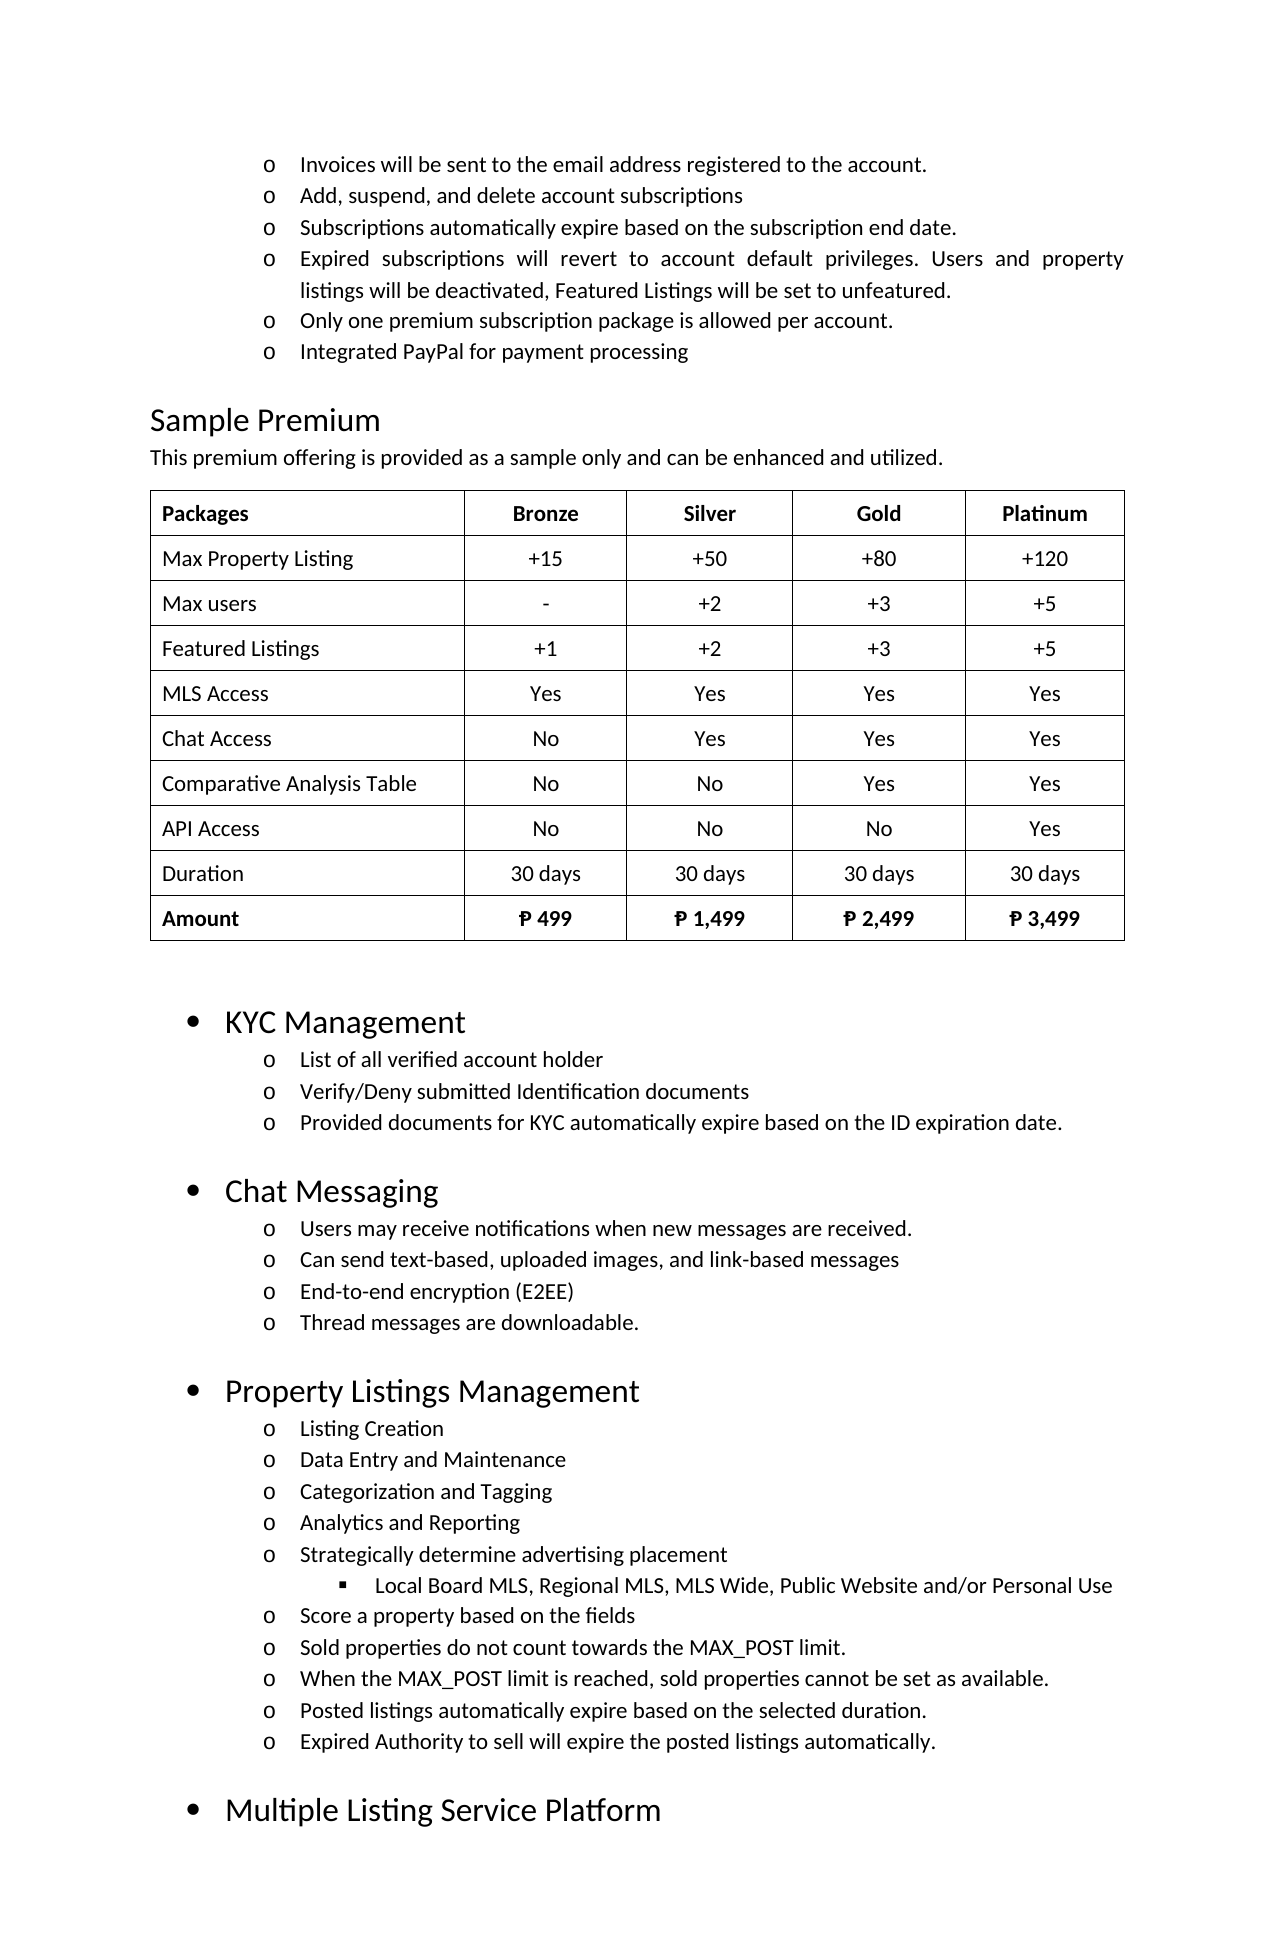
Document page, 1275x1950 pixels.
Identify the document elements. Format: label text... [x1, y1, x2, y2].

table_cell 30 days [793, 851, 965, 895]
list Listing Creation [262, 1414, 1125, 1443]
list Data Entry and Maintenance [262, 1445, 1125, 1474]
table_cell +2 [627, 626, 792, 670]
table_cell 30 days [627, 851, 792, 895]
list Invoices will be sent to the email address registered to the account. [262, 150, 1125, 179]
table_cell No [465, 716, 626, 760]
table_cell +3 [793, 581, 965, 625]
table_cell Duration [151, 851, 464, 895]
text This premium offering is provided as a sample only and can be enhanced and utilized. [150, 443, 1125, 471]
table_cell - [465, 581, 626, 625]
list Property Listings Management [187, 1370, 1125, 1411]
table_header Platinum [966, 491, 1124, 535]
list Local Board MLS, Regional MLS, MLS Wide, Public Website and/or Personal Use [337, 1571, 1125, 1599]
list Strategically determine advertising placement [262, 1540, 1125, 1569]
table_cell Yes [793, 671, 965, 715]
list Add, suspend, and delete account subscriptions [262, 181, 1125, 211]
list Thread messages are downloadable. [262, 1308, 1125, 1337]
table_cell +1 [465, 626, 626, 670]
table_cell No [465, 761, 626, 805]
list Subscriptions automatically expire based on the subscription end date. [262, 213, 1125, 242]
table_cell Yes [627, 716, 792, 760]
table_cell Yes [793, 761, 965, 805]
table_cell Amount [151, 896, 464, 940]
table_cell No [465, 806, 626, 850]
table_cell No [627, 806, 792, 850]
table_cell 30 days [966, 851, 1124, 895]
table_cell +5 [966, 626, 1124, 670]
text Sample Premium [150, 399, 1125, 440]
table_cell +3 [793, 626, 965, 670]
table_cell +15 [465, 536, 626, 580]
table_cell No [793, 806, 965, 850]
table_cell +50 [627, 536, 792, 580]
table_cell +120 [966, 536, 1124, 580]
list Score a property based on the fields [262, 1601, 1125, 1631]
table_cell Chat Access [151, 716, 464, 760]
table_header Bronze [465, 491, 626, 535]
table_cell Ᵽ 499 [465, 896, 626, 940]
list Multiple Listing Service Platform [187, 1789, 1125, 1829]
table_header Packages [151, 491, 464, 535]
list List of all verified account holder [262, 1045, 1125, 1074]
table_cell Yes [465, 671, 626, 715]
table_cell +80 [793, 536, 965, 580]
table_cell Ᵽ 2,499 [793, 896, 965, 940]
list End-to-end encryption (E2EE) [262, 1277, 1125, 1306]
table_cell MLS Access [151, 671, 464, 715]
list Sold properties do not count towards the MAX_POST limit. [262, 1633, 1125, 1662]
table_header Gold [793, 491, 965, 535]
list Analytics and Reporting [262, 1508, 1125, 1537]
table_cell Yes [966, 806, 1124, 850]
list Only one premium subscription package is allowed per account. [262, 306, 1125, 335]
table_cell +5 [966, 581, 1124, 625]
table_cell Featured Listings [151, 626, 464, 670]
list Chat Messaging [187, 1170, 1125, 1211]
table_cell Yes [627, 671, 792, 715]
list Provided documents for KYC automatically expire based on the ID expiration date. [262, 1108, 1125, 1137]
table_cell Max users [151, 581, 464, 625]
list When the MAX_POST limit is reached, sold properties cannot be set as available. [262, 1664, 1125, 1693]
table_cell Yes [793, 716, 965, 760]
table_cell No [627, 761, 792, 805]
list Users may receive notifications when new messages are received. [262, 1214, 1125, 1243]
table_cell API Access [151, 806, 464, 850]
list Expired Authority to sell will expire the posted listings automatically. [262, 1727, 1125, 1756]
table_cell +2 [627, 581, 792, 625]
table_cell Yes [966, 761, 1124, 805]
table_cell Ᵽ 1,499 [627, 896, 792, 940]
list Integrated PayPal for payment processing [262, 337, 1125, 367]
list KYC Management [187, 1001, 1125, 1042]
table_cell Yes [966, 671, 1124, 715]
list Categorization and Tagging [262, 1477, 1125, 1506]
list Posted listings automatically expire based on the selected duration. [262, 1696, 1125, 1725]
table_cell Comparative Analysis Table [151, 761, 464, 805]
list Can send text-based, uploaded images, and link-based messages [262, 1245, 1125, 1274]
table_cell Max Property Listing [151, 536, 464, 580]
list Expired subscriptions will revert to account default privileges. Users and property listings will be deactivated, Featured Listings will be set to unfeatured. [262, 244, 1125, 304]
table_cell 30 days [465, 851, 626, 895]
table_cell Yes [966, 716, 1124, 760]
table_cell Ᵽ 3,499 [966, 896, 1124, 940]
table_header Silver [627, 491, 792, 535]
list Verify/Deny submitted Identification documents [262, 1077, 1125, 1106]
